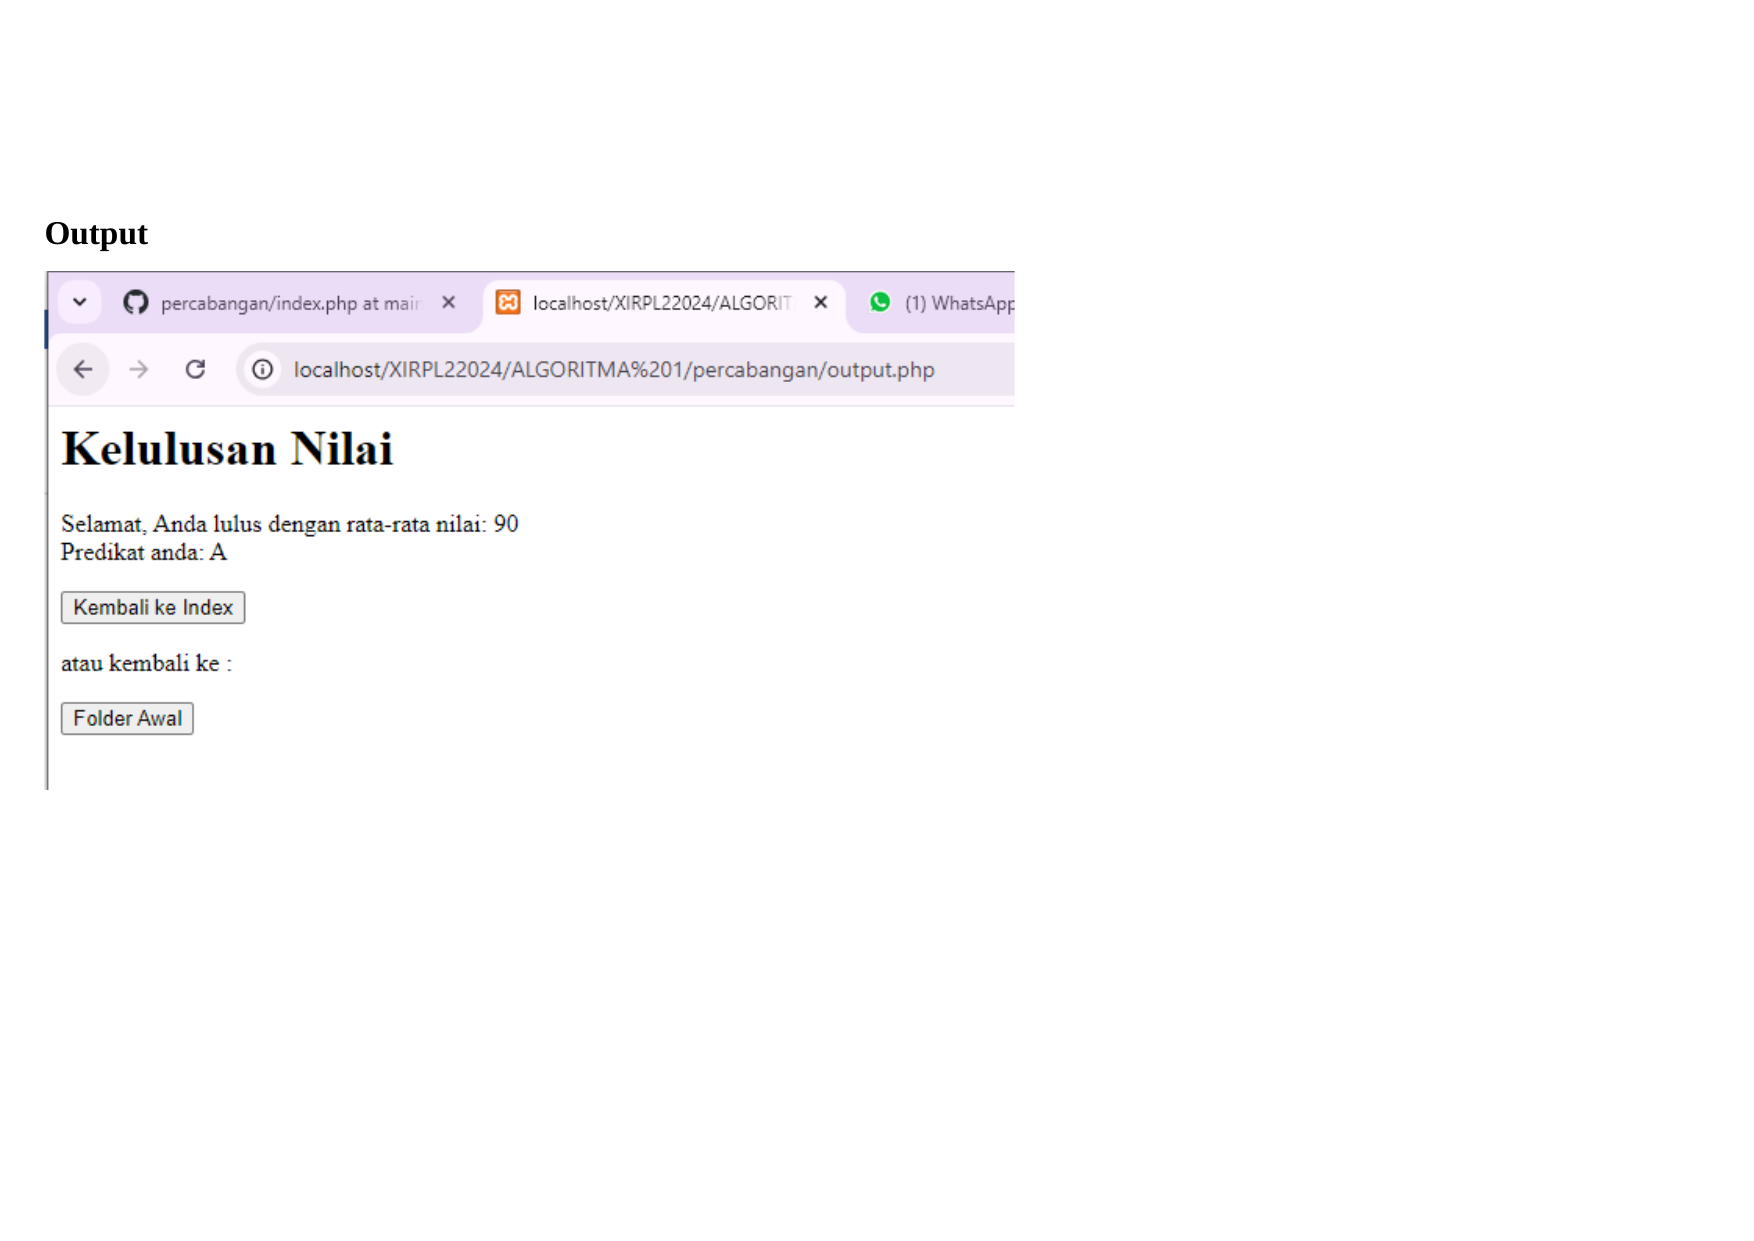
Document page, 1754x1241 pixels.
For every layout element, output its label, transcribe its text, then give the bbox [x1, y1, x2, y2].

picture [44, 271, 1015, 790]
text Output [44, 213, 1665, 252]
